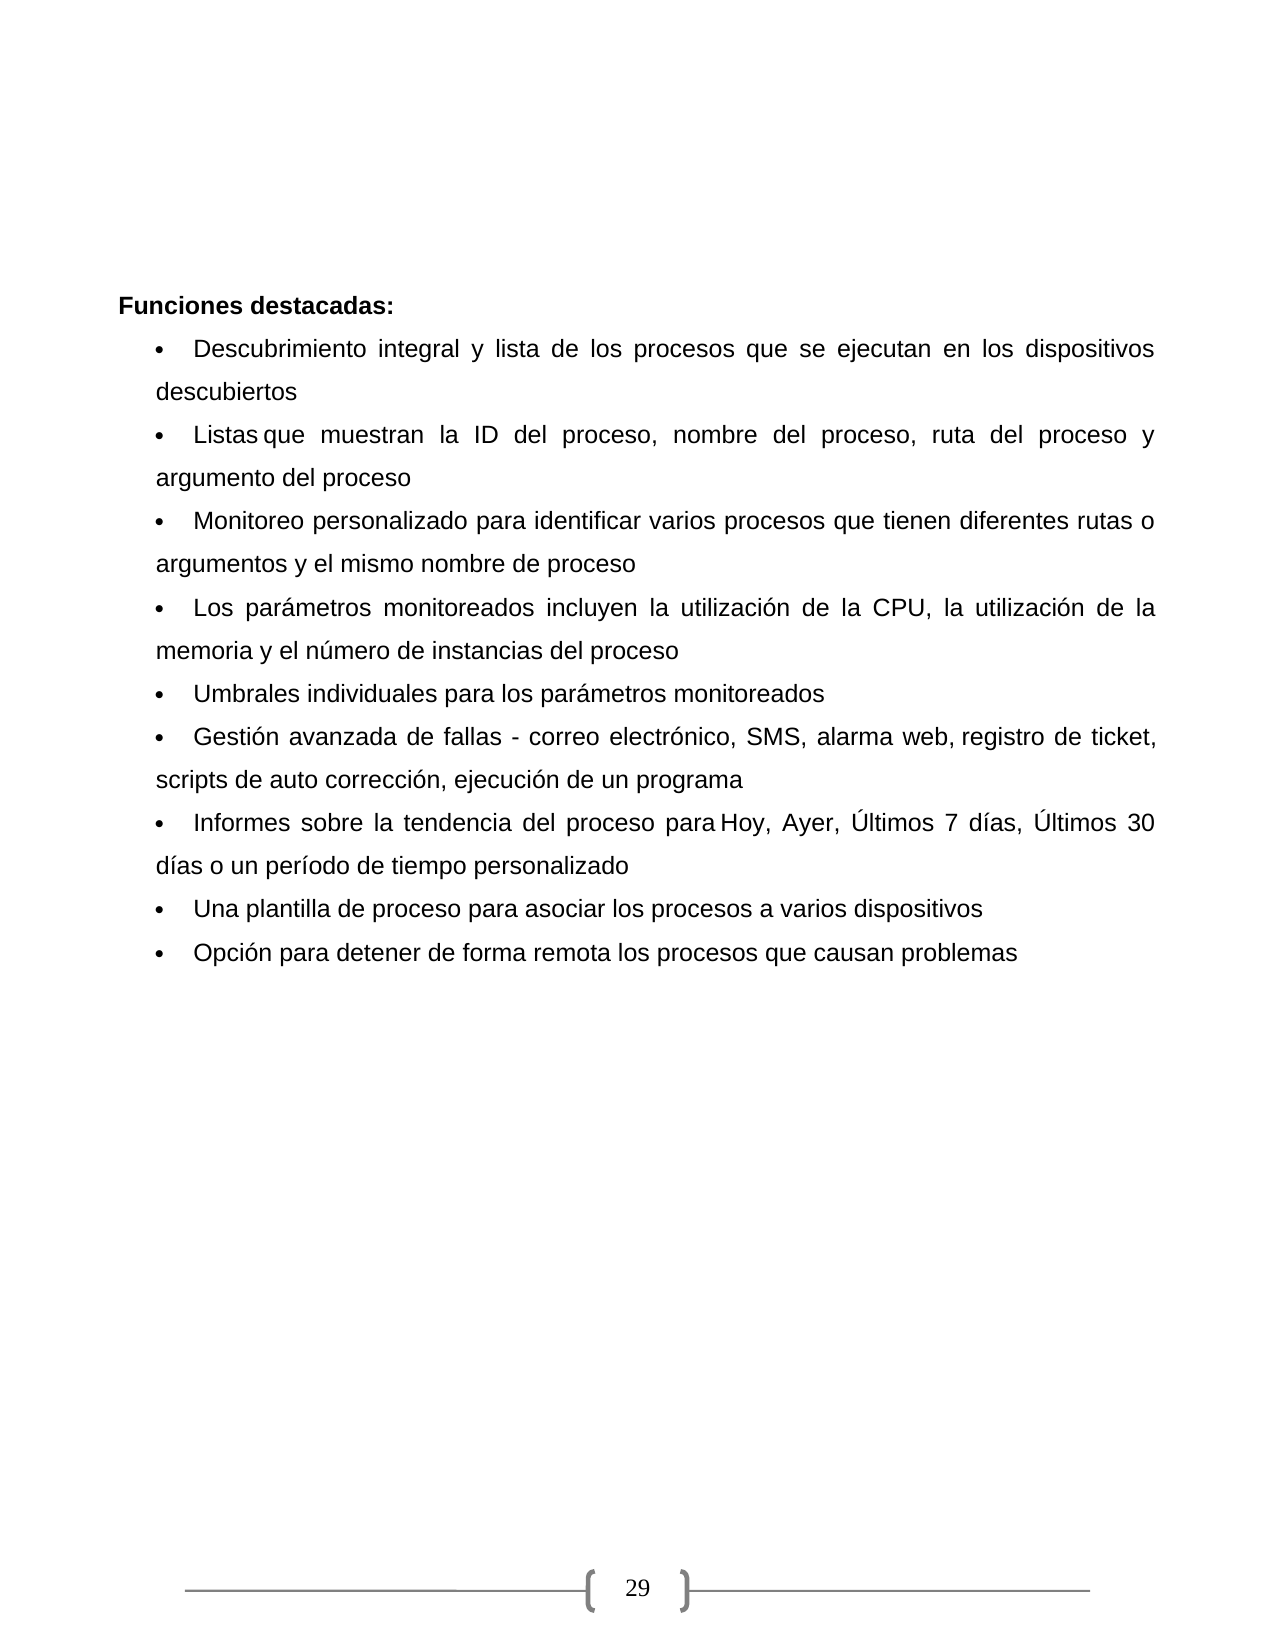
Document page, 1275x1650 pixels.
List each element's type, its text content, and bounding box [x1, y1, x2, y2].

list Una plantilla de proceso para asociar los procesos a varios dispositivos [156, 894, 1157, 923]
list Listas que muestran la ID del proceso, nombre del proceso, ruta del proceso y argumento del proceso [156, 420, 1157, 492]
list Gestión avanzada de fallas - correo electrónico, SMS, alarma web, registro de ticket, scripts de auto corrección, ejecución de un programa [156, 722, 1157, 794]
list Los parámetros monitoreados incluyen la utilización de la CPU, la utilización de la memoria y el número de instancias del proceso [156, 592, 1157, 664]
text Funciones destacadas: [118, 291, 1157, 319]
list Monitoreo personalizado para identificar varios procesos que tienen diferentes rutas o argumentos y el mismo nombre de proceso [156, 506, 1157, 578]
list Informes sobre la tendencia del proceso para Hoy, Ayer, Últimos 7 días, Últimos 30 días o un período de tiempo personalizado [156, 808, 1157, 880]
list Opción para detener de forma remota los procesos que causan problemas [156, 937, 1157, 966]
list Umbrales individuales para los parámetros monitoreados [156, 679, 1157, 707]
list Descubrimiento integral y lista de los procesos que se ejecutan en los dispositivos descubiertos [156, 334, 1157, 406]
